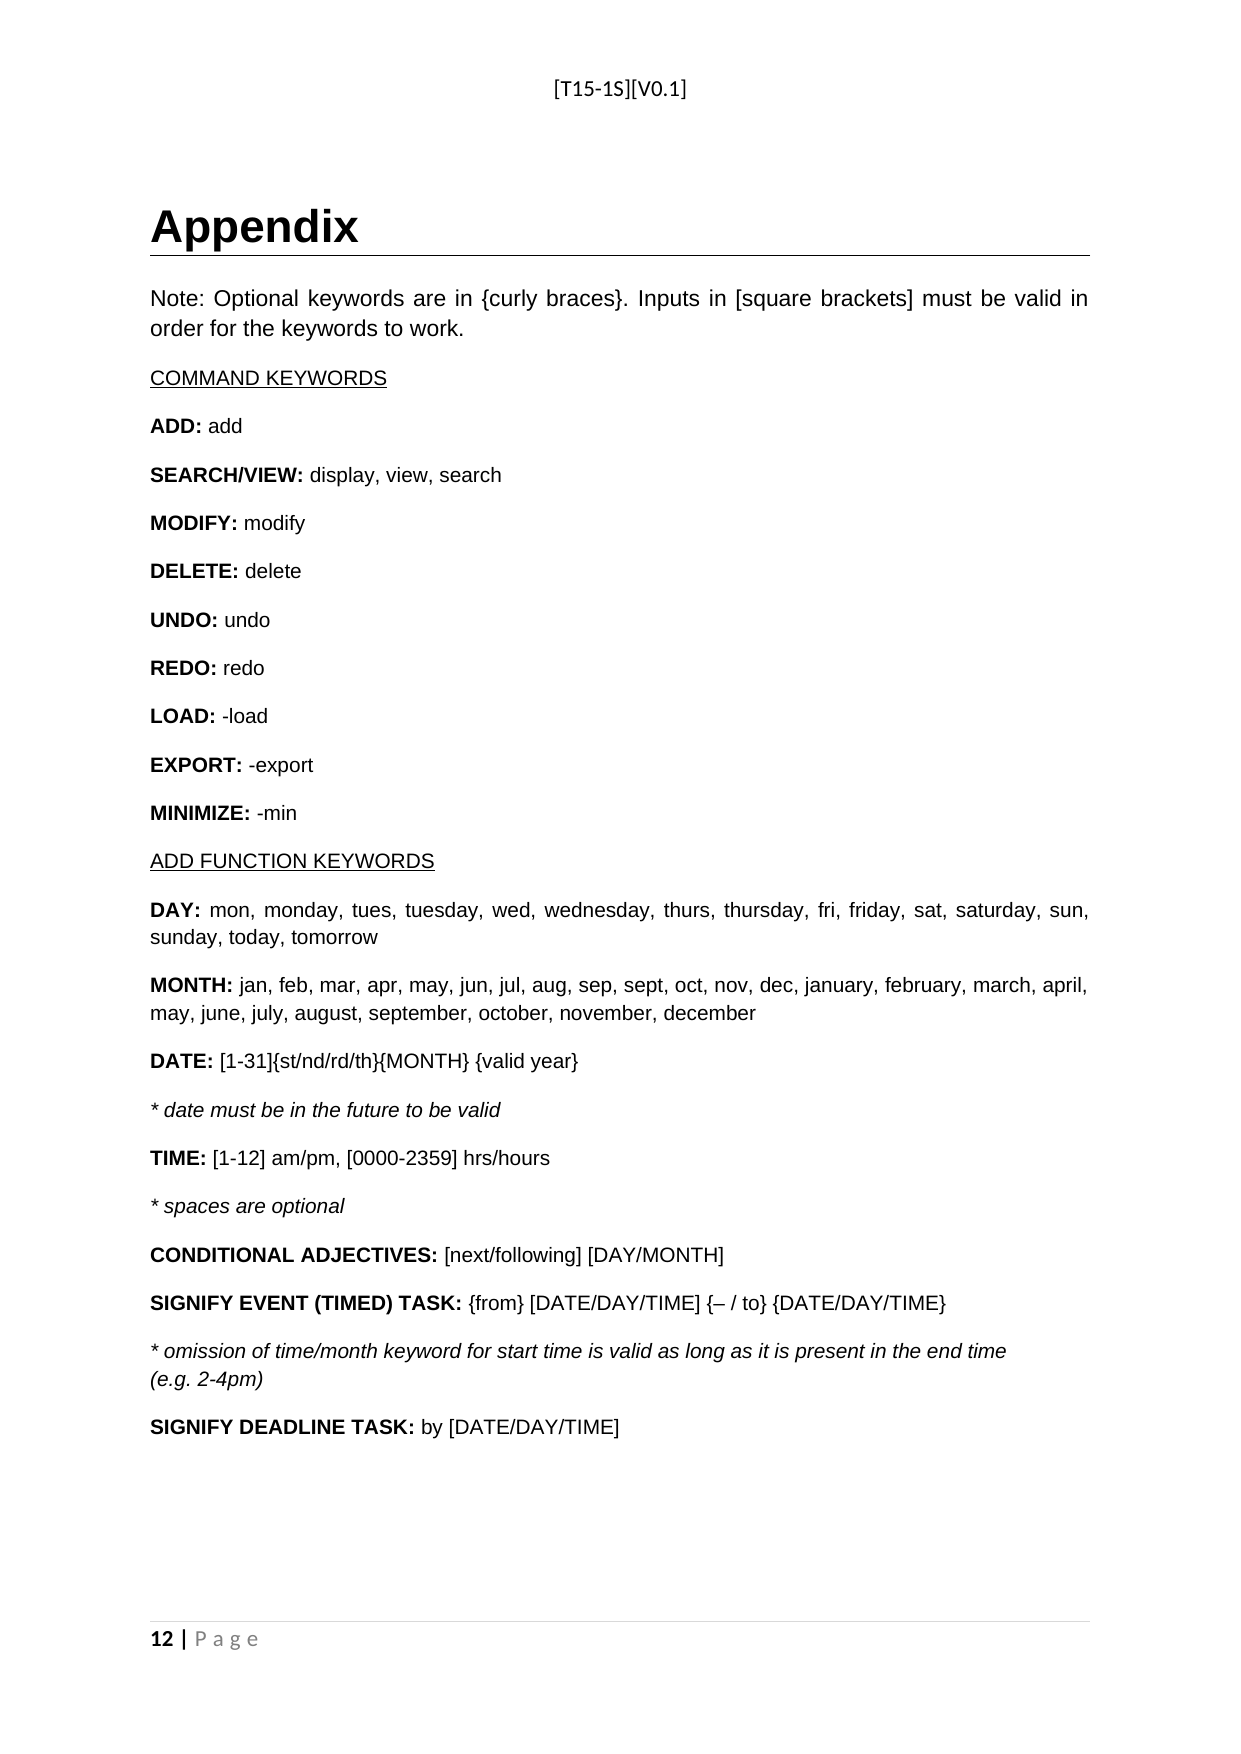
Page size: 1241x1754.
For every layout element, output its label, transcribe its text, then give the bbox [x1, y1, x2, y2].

text EXPORT: -export [150, 752, 1090, 776]
text SEARCH/VIEW: display, view, search [150, 462, 1090, 486]
text MONTH: jan, feb, mar, apr, may, jun, jul, aug, sep, sept, oct, nov, dec, january, february, march, april, may, june, july, august, september, october, november, december [150, 973, 1090, 1025]
text MODIFY: modify [150, 511, 1090, 535]
text LOAD: -load [150, 704, 1090, 728]
text DELETE: delete [150, 559, 1090, 583]
text ADD: add [150, 414, 1090, 438]
text DAY: mon, monday, tues, tuesday, wed, wednesday, thurs, thursday, fri, friday, sat, saturday, sun, sunday, today, tomorrow [150, 897, 1090, 949]
text SIGNIFY DEADLINE TASK: by [DATE/DAY/TIME] [150, 1415, 1090, 1439]
text * date must be in the future to be valid [150, 1097, 1090, 1121]
subtitle ADD FUNCTION KEYWORDS [150, 849, 1090, 873]
text SIGNIFY EVENT (TIMED) TASK: {from} [DATE/DAY/TIME] {– / to} {DATE/DAY/TIME} [150, 1291, 1090, 1315]
text UNDO: undo [150, 607, 1090, 631]
text CONDITIONAL ADJECTIVES: [next/following] [DAY/MONTH] [150, 1242, 1090, 1266]
text DATE: [1-31]{st/nd/rd/th}{MONTH} {valid year} [150, 1049, 1090, 1073]
text REDO: redo [150, 656, 1090, 680]
text * spaces are optional [150, 1194, 1090, 1218]
subtitle Appendix [150, 200, 1090, 255]
text Note: Optional keywords are in {curly braces}. Inputs in [square brackets] must be valid in order for the keywords to work. [150, 284, 1090, 341]
subtitle COMMAND KEYWORDS [150, 366, 1090, 390]
text MINIMIZE: -min [150, 801, 1090, 825]
text TIME: [1-12] am/pm, [0000-2359] hrs/hours [150, 1146, 1090, 1170]
text * omission of time/month keyword for start time is valid as long as it is present in the end time (e.g. 2-4pm) [150, 1339, 1090, 1391]
